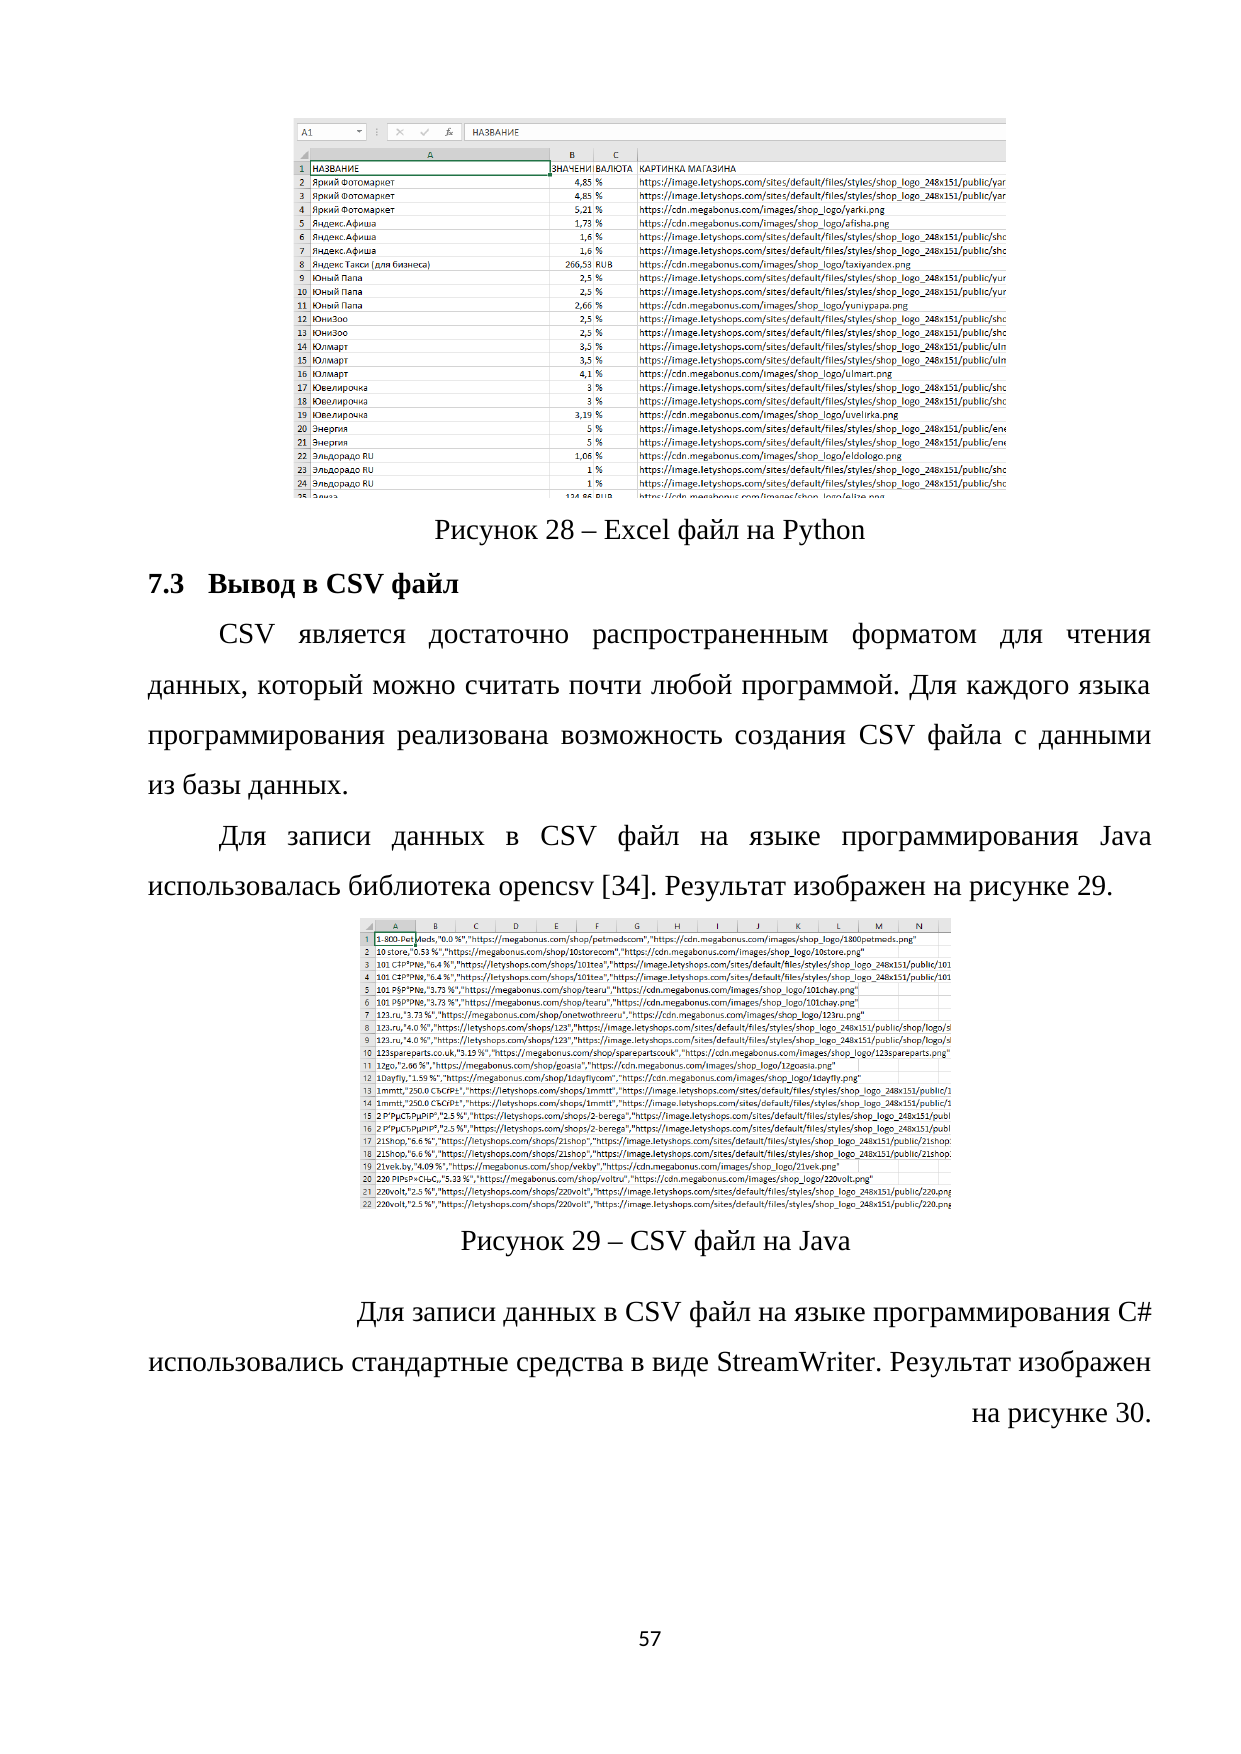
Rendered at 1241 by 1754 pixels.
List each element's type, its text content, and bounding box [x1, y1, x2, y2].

text Рисунок 28 – Excel файл на Python [148, 512, 1152, 545]
text CSV является достаточно распространенным форматом для чтения данных, который можно считать почти любой программой. Для каждого языка программирования реализована возможность создания CSV файла с данными из базы данных. [148, 616, 1152, 801]
picture [293, 118, 1006, 498]
text Для записи данных в CSV файл на языке программирования C# использовались стандартные средства в виде StreamWriter. Результат изображен на рисунке 30. [148, 1294, 1152, 1428]
picture [360, 918, 951, 1209]
subtitle Вывод в CSV файл [148, 566, 1152, 600]
text Рисунок 29 – CSV файл на Java [148, 1223, 1152, 1256]
text Для записи данных в CSV файл на языке программирования Java использовалась библиотека opencsv [34]. Результат изображен на рисунке 29. [148, 818, 1152, 902]
